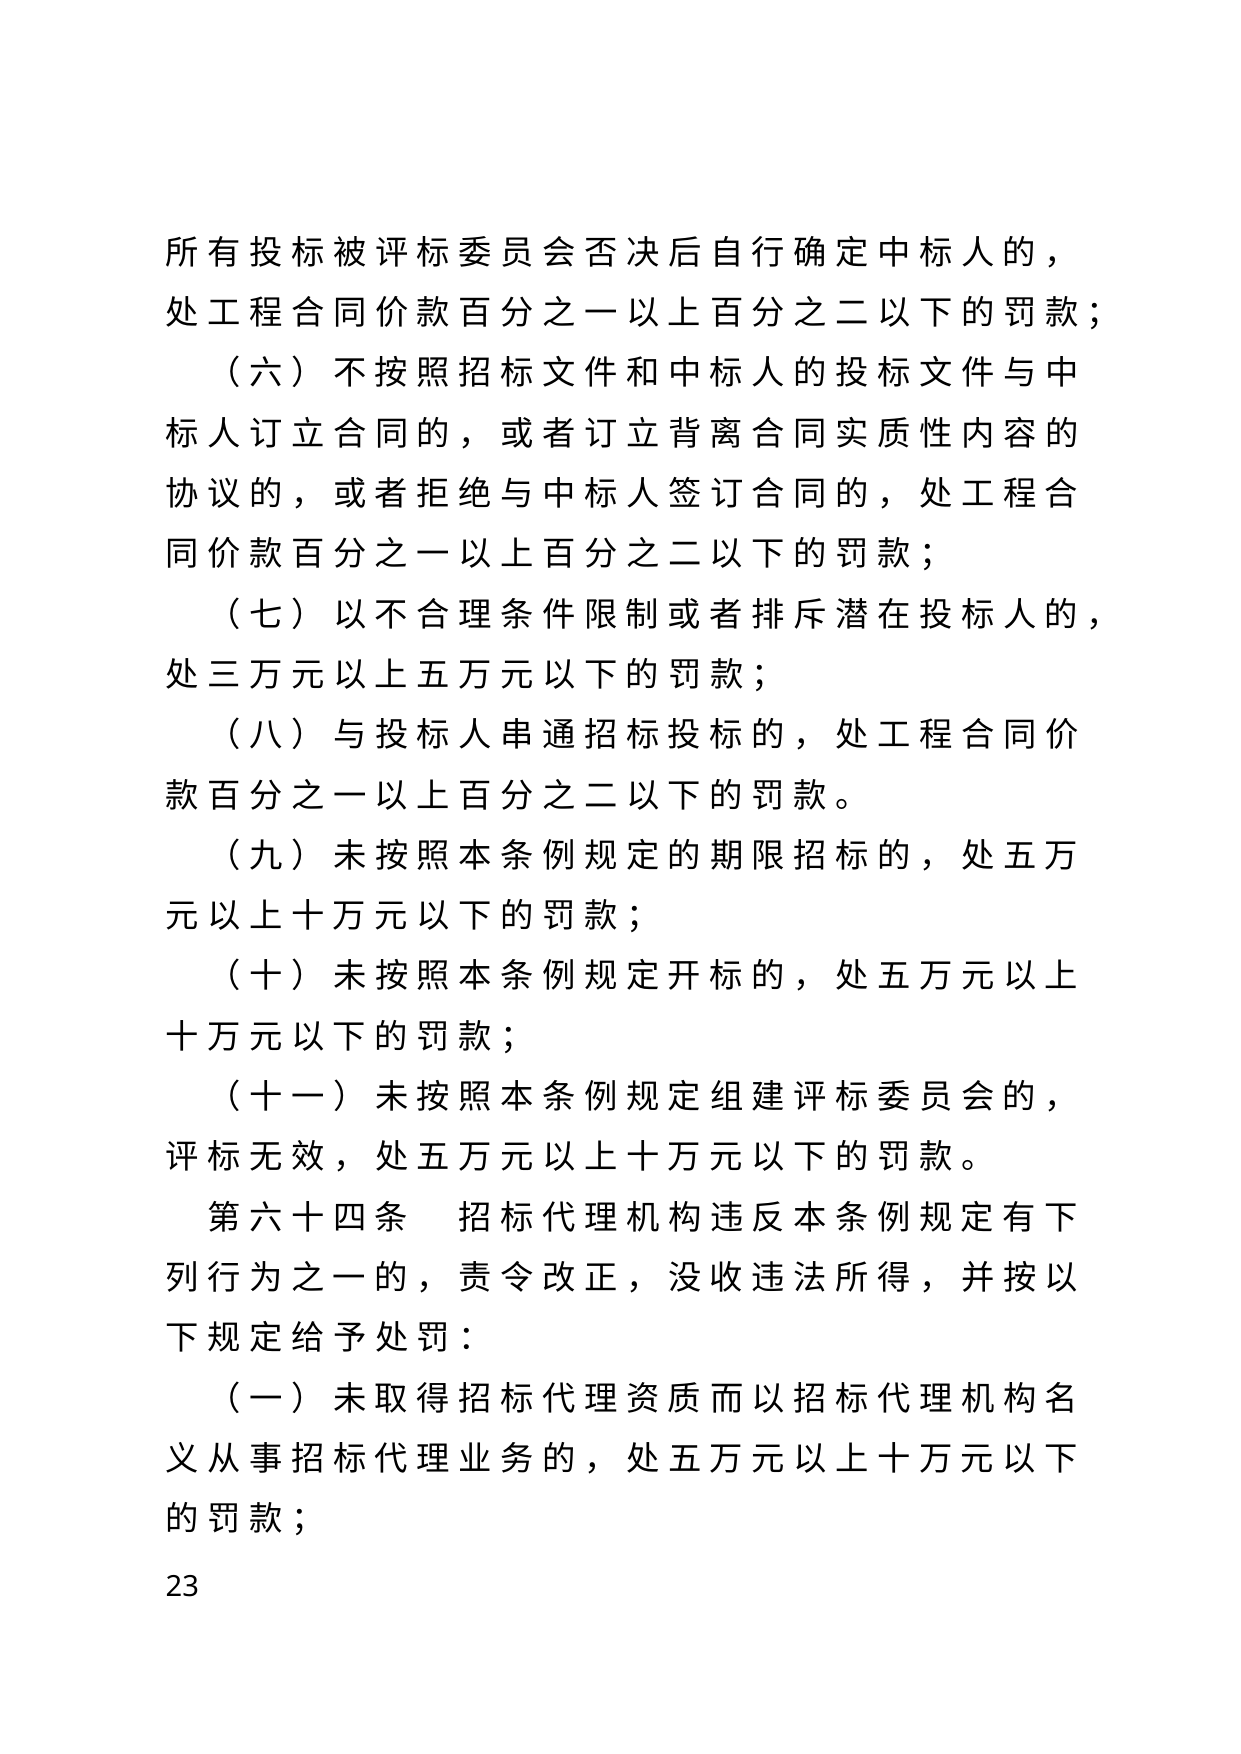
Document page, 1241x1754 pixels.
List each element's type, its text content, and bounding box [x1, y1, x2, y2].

text （十一）未按照本条例规定组建评标委员会的，评标无效，处五万元以上十万元以下的罚款。 [165, 1064, 1087, 1184]
text （八）与投标人串通招标投标的，处工程合同价款百分之一以上百分之二以下的罚款。 [165, 702, 1087, 823]
text （六）不按照招标文件和中标人的投标文件与中标人订立合同的，或者订立背离合同实质性内容的协议的，或者拒绝与中标人签订合同的，处工程合同价款百分之一以上百分之二以下的罚款； [165, 340, 1087, 581]
text （七）以不合理条件限制或者排斥潜在投标人的，处三万元以上五万元以下的罚款； [165, 581, 1087, 702]
text 第六十四条 招标代理机构违反本条例规定有下列行为之一的，责令改正，没收违法所得，并按以下规定给予处罚： [165, 1184, 1087, 1365]
text （一）未取得招标代理资质而以招标代理机构名义从事招标代理业务的，处五万元以上十万元以下的罚款； [165, 1365, 1087, 1546]
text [165, 219, 1087, 340]
text （九）未按照本条例规定的期限招标的，处五万元以上十万元以下的罚款； [165, 823, 1087, 943]
text （十）未按照本条例规定开标的，处五万元以上十万元以下的罚款； [165, 943, 1087, 1064]
